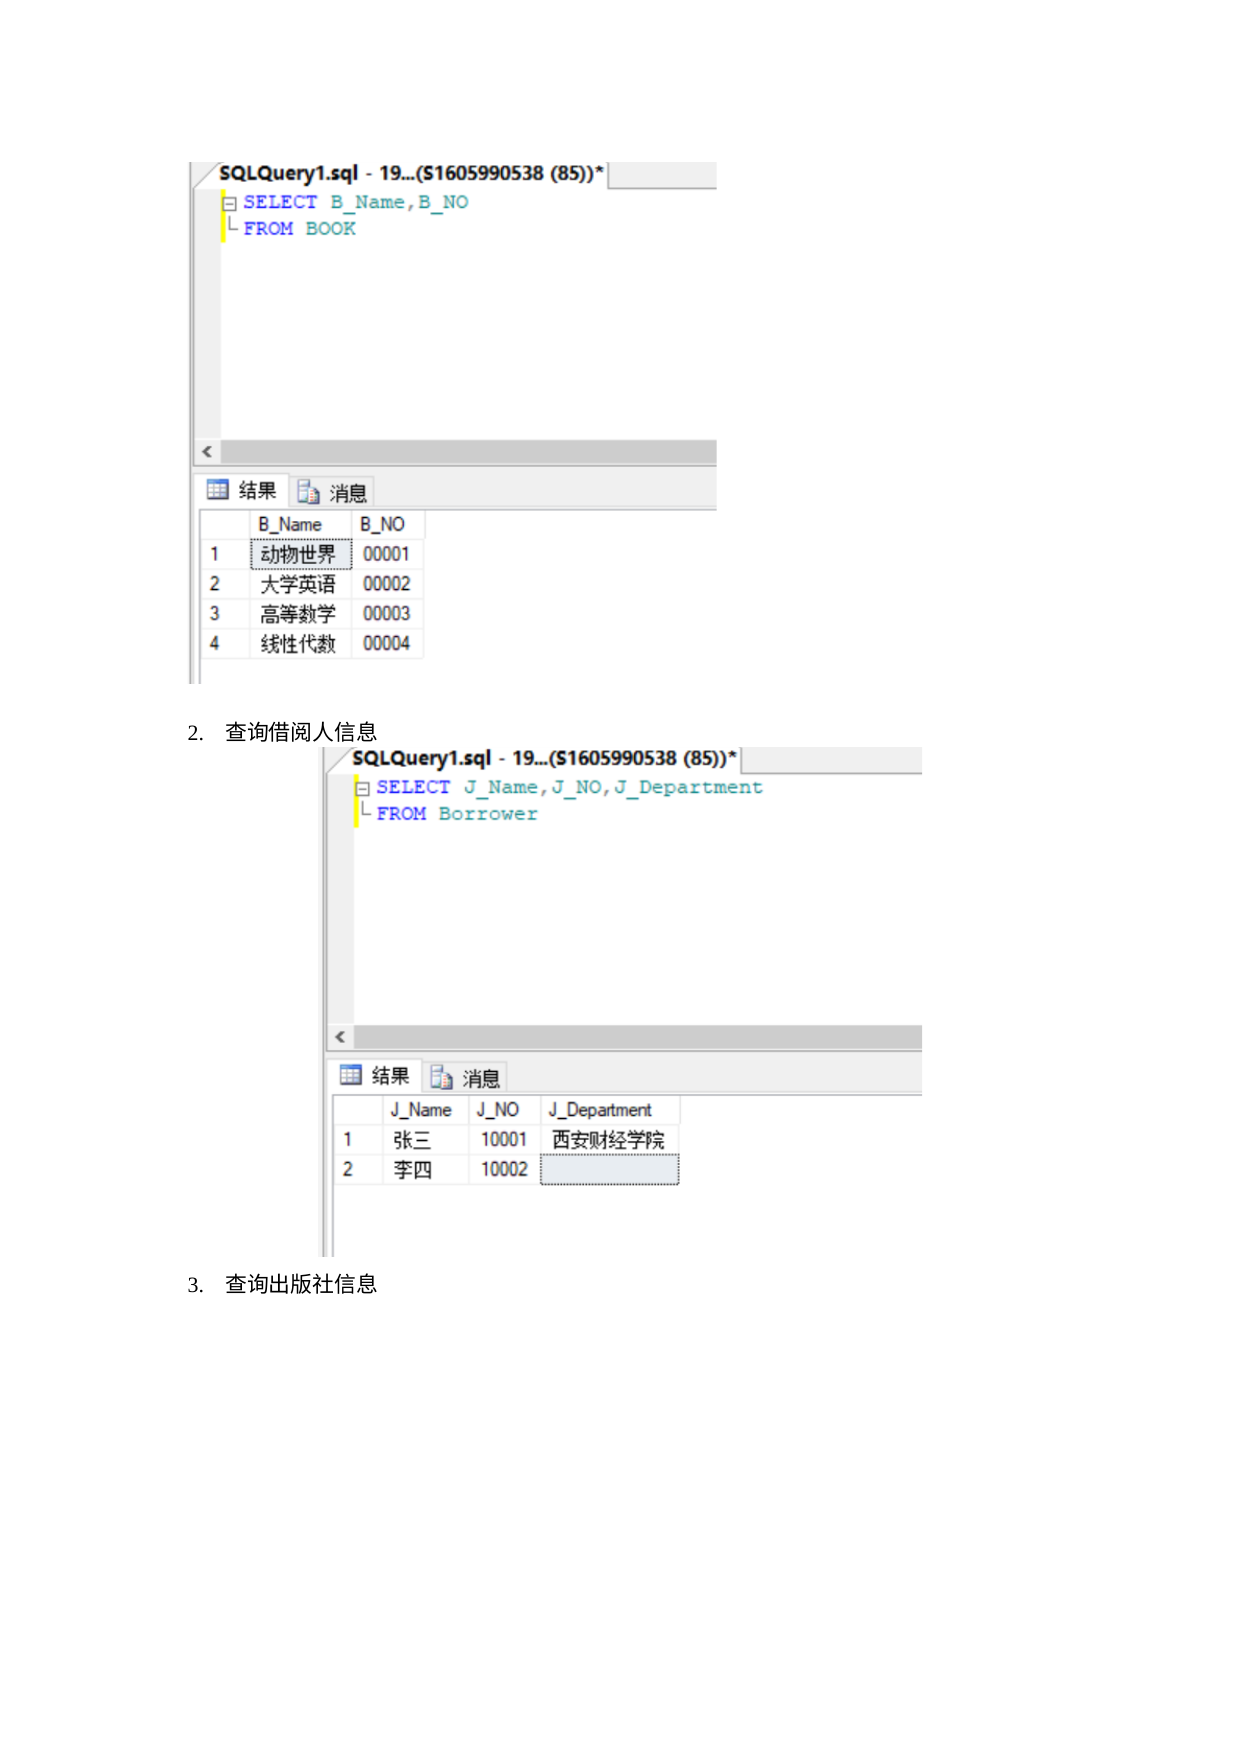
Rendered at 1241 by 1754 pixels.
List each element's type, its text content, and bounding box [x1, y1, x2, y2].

picture [187, 162, 717, 684]
list 查询出版社信息 [187, 1267, 1053, 1299]
picture [318, 747, 923, 1257]
list 查询借阅人信息 [187, 714, 1053, 747]
